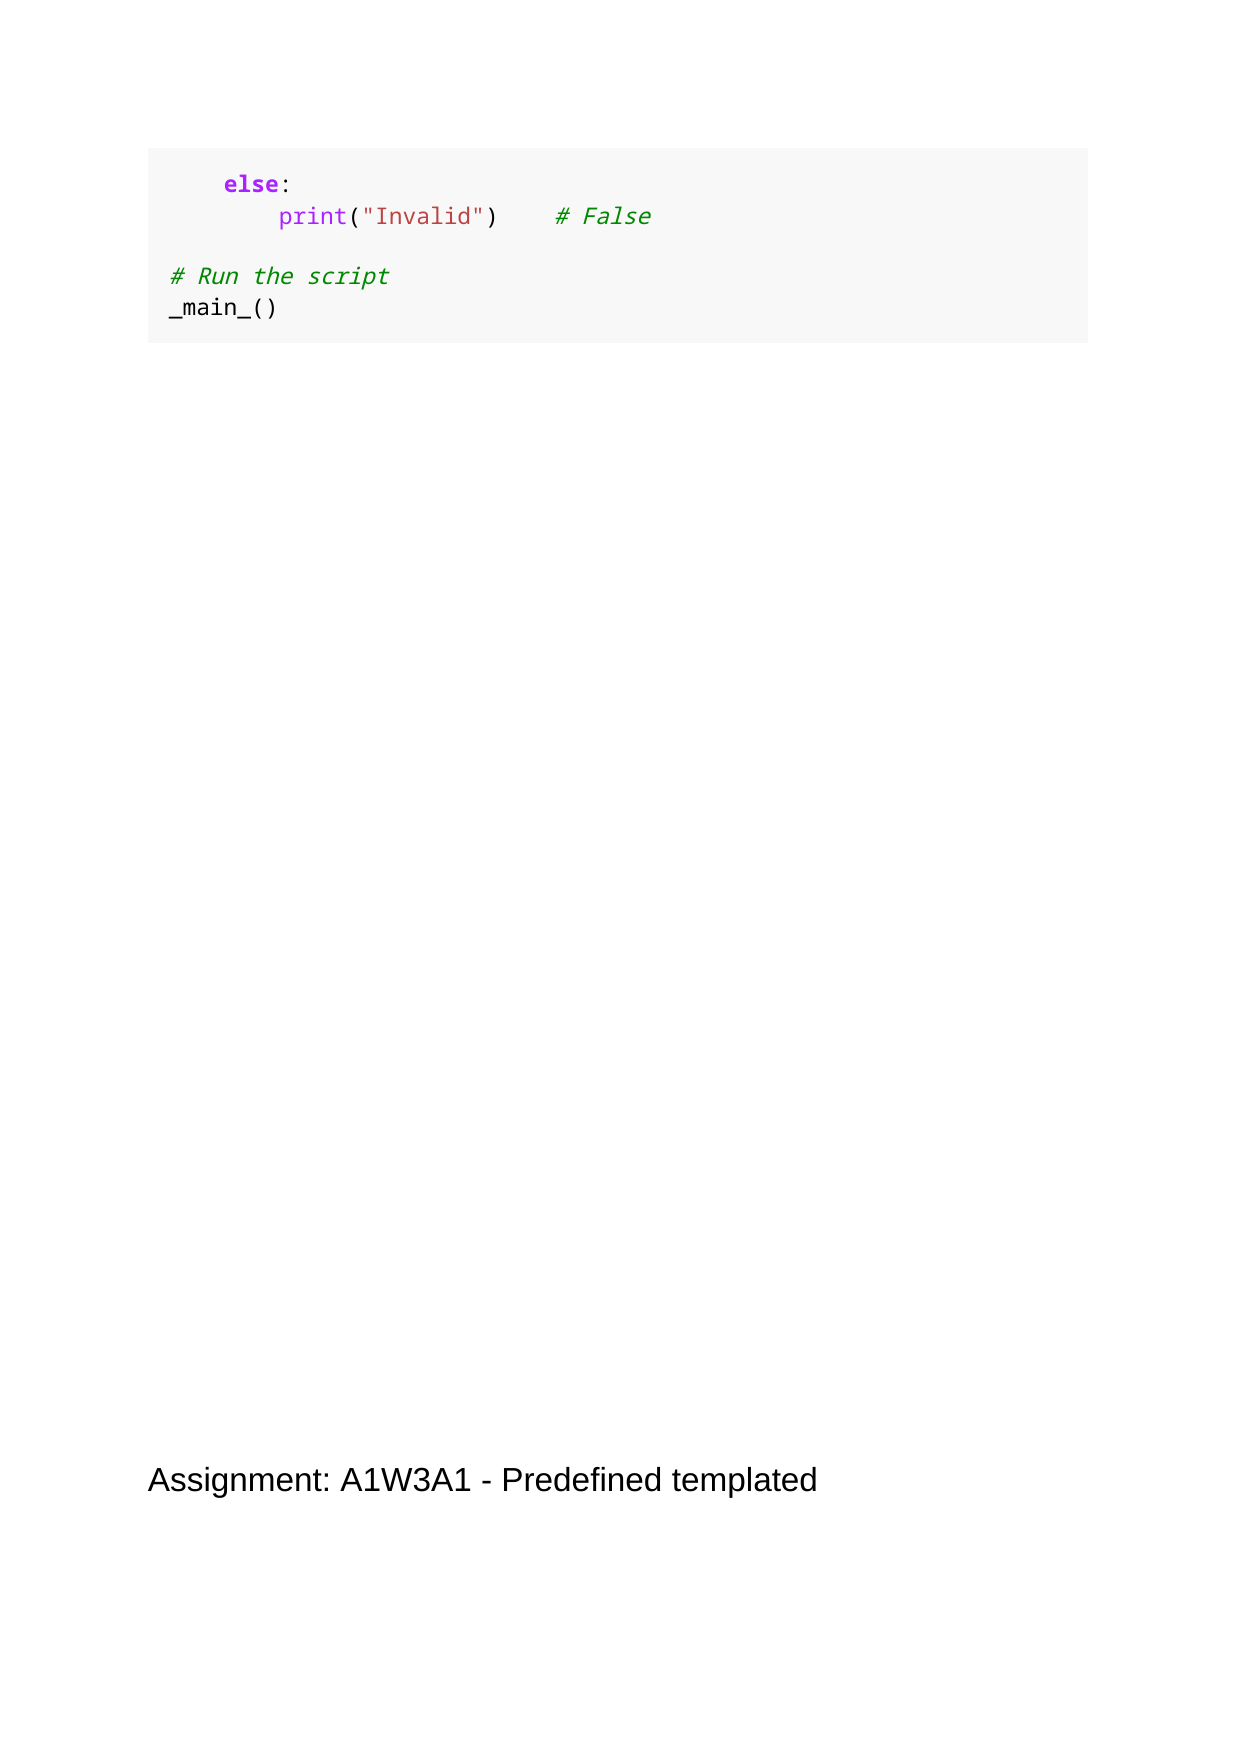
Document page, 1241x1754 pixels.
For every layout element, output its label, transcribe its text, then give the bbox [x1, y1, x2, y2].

subtitle Assignment: A1W3A1 - Predefined templated [148, 1460, 1093, 1498]
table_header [148, 148, 1088, 343]
